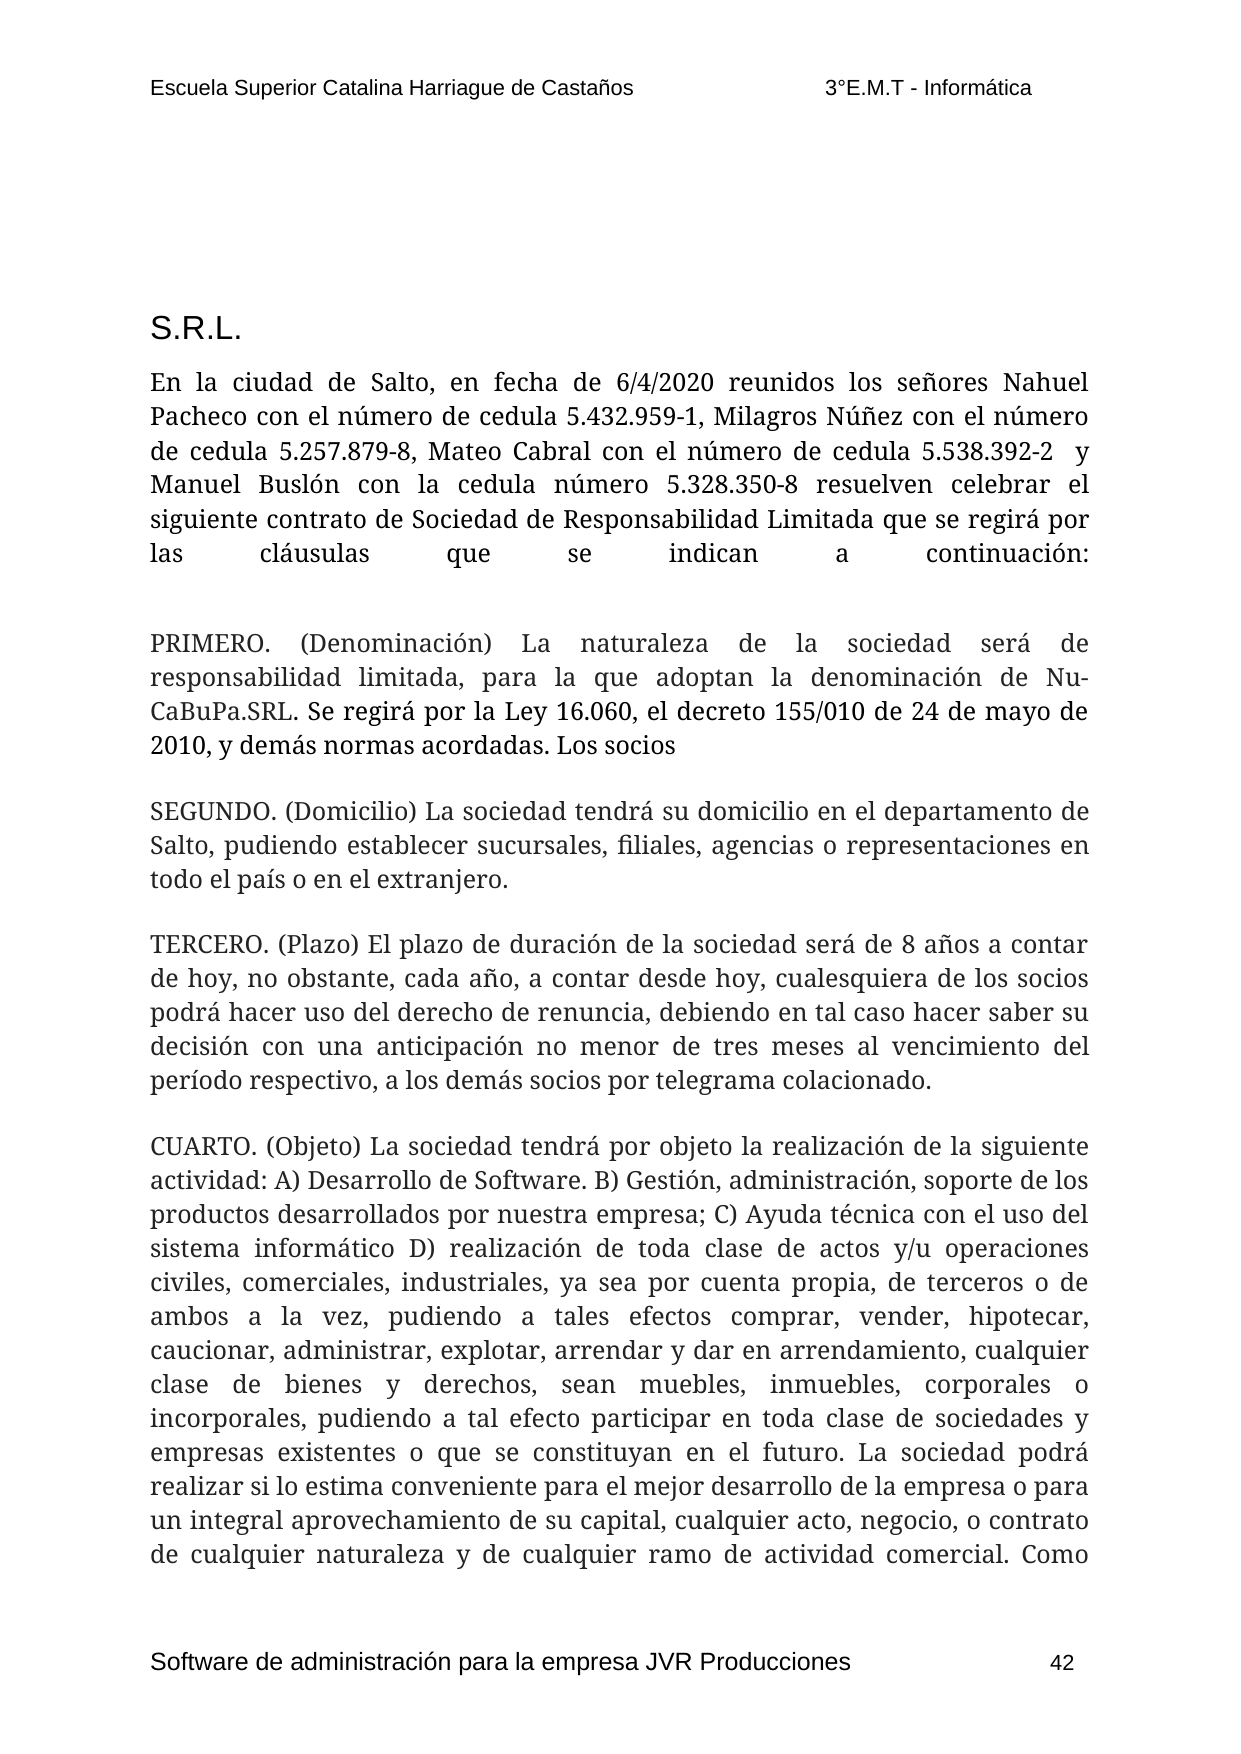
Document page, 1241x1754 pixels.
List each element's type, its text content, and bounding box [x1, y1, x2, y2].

text En la ciudad de Salto, en fecha de 6/4/2020 reunidos los señores Nahuel Pacheco con el número de cedula 5.432.959-1, Milagros Núñez con el número de cedula 5.257.879-8, Mateo Cabral con el número de cedula 5.538.392-2 y Manuel Buslón con la cedula número 5.328.350-8 resuelven celebrar el siguiente contrato de Sociedad de Responsabilidad Limitada que se regirá por las cláusulas que se indican a continuación: [150, 365, 1090, 594]
text SEGUNDO. (Domicilio) La sociedad tendrá su domicilio en el departamento de Salto, pudiendo establecer sucursales, filiales, agencias o representaciones en todo el país o en el extranjero. [150, 793, 1090, 896]
text PRIMERO. (Denominación) La naturaleza de la sociedad será de responsabilidad limitada, para la que adoptan la denominación de Nu-CaBuPa.SRL. Se regirá por la Ley 16.060, el decreto 155/010 de 24 de mayo de 2010, y demás normas acordadas. Los socios [150, 626, 1090, 762]
subtitle S.R.L. [150, 308, 1090, 347]
text TERCERO. (Plazo) El plazo de duración de la sociedad será de 8 años a contar de hoy, no obstante, cada año, a contar desde hoy, cualesquiera de los socios podrá hacer uso del derecho de renuncia, debiendo en tal caso hacer saber su decisión con una anticipación no menor de tres meses al vencimiento del período respectivo, a los demás socios por telegrama colacionado. [150, 927, 1090, 1097]
